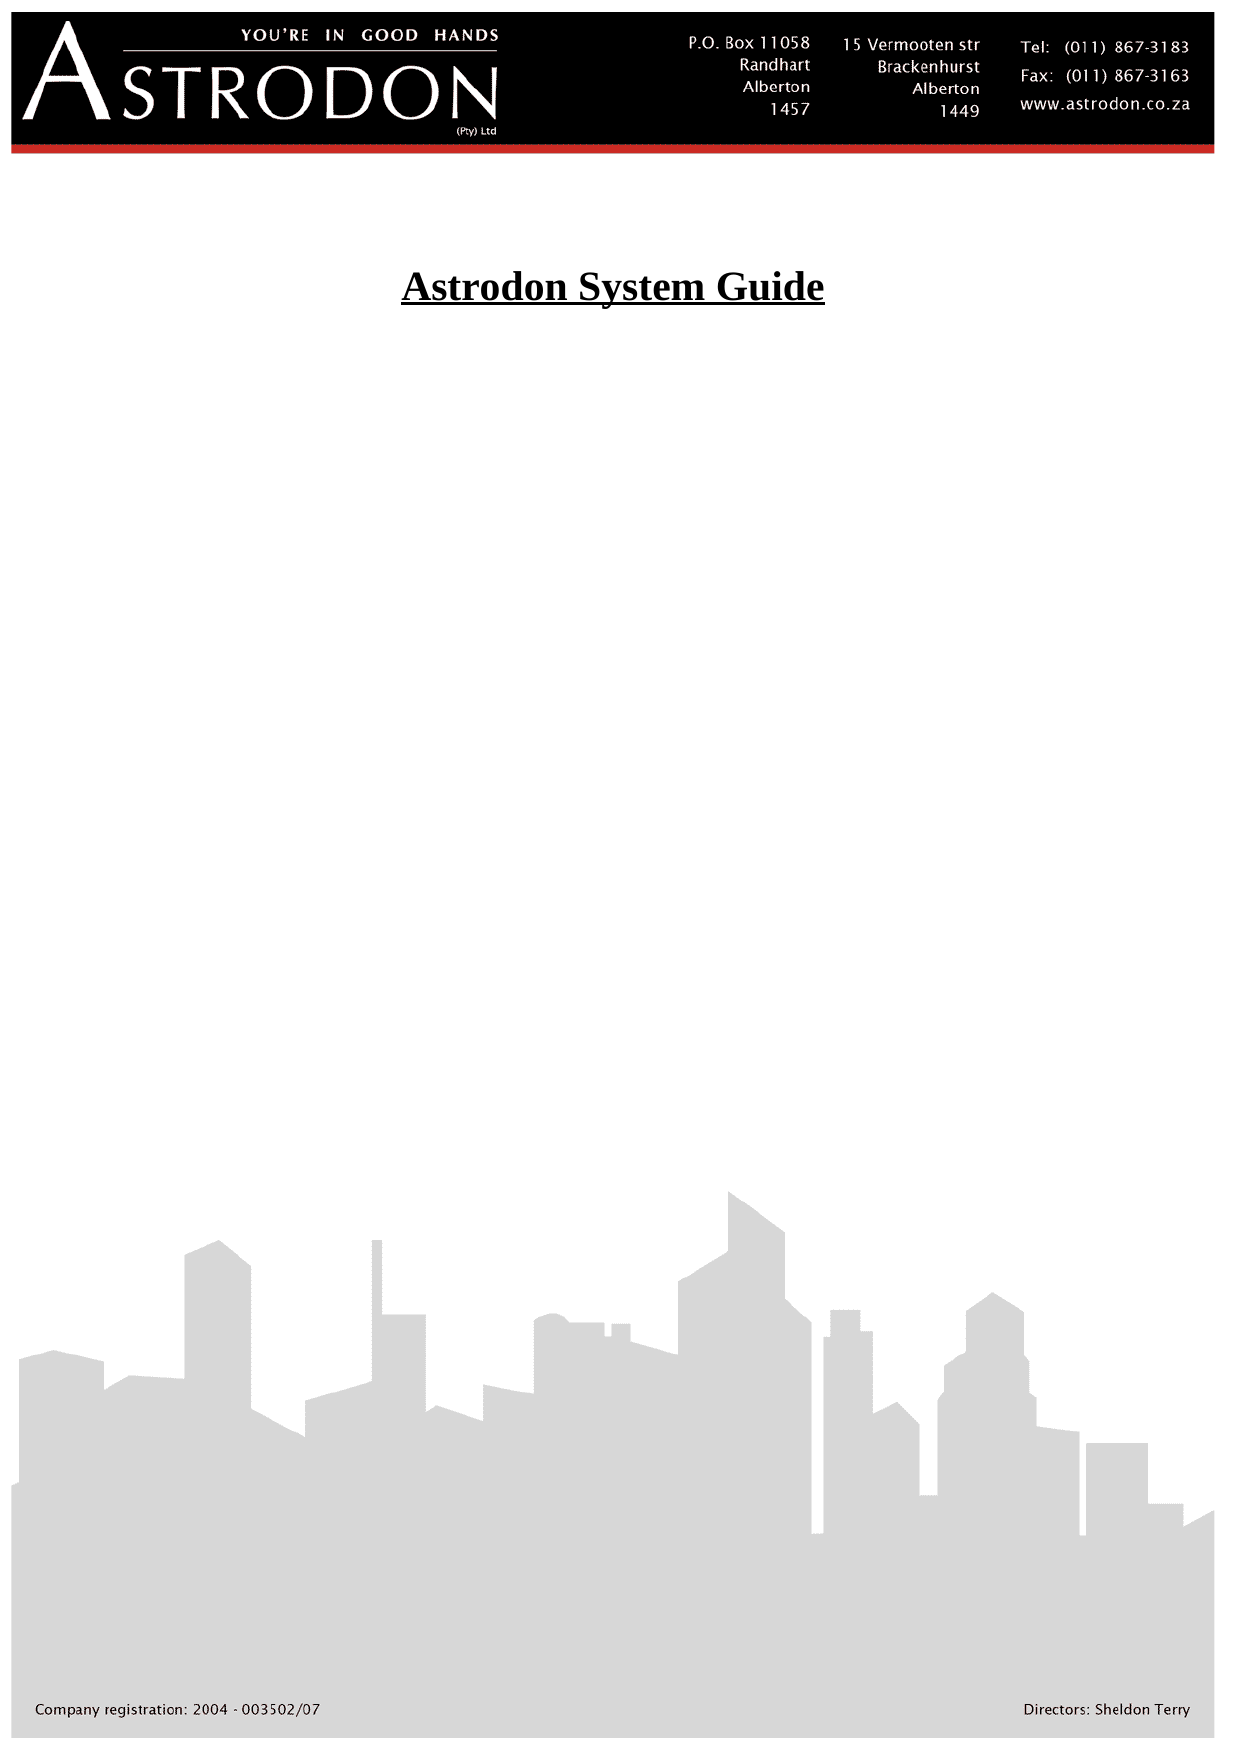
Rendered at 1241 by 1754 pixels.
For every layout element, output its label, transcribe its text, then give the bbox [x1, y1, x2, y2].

picture [11, 12, 1215, 1738]
title Astrodon System Guide [59, 261, 1167, 309]
